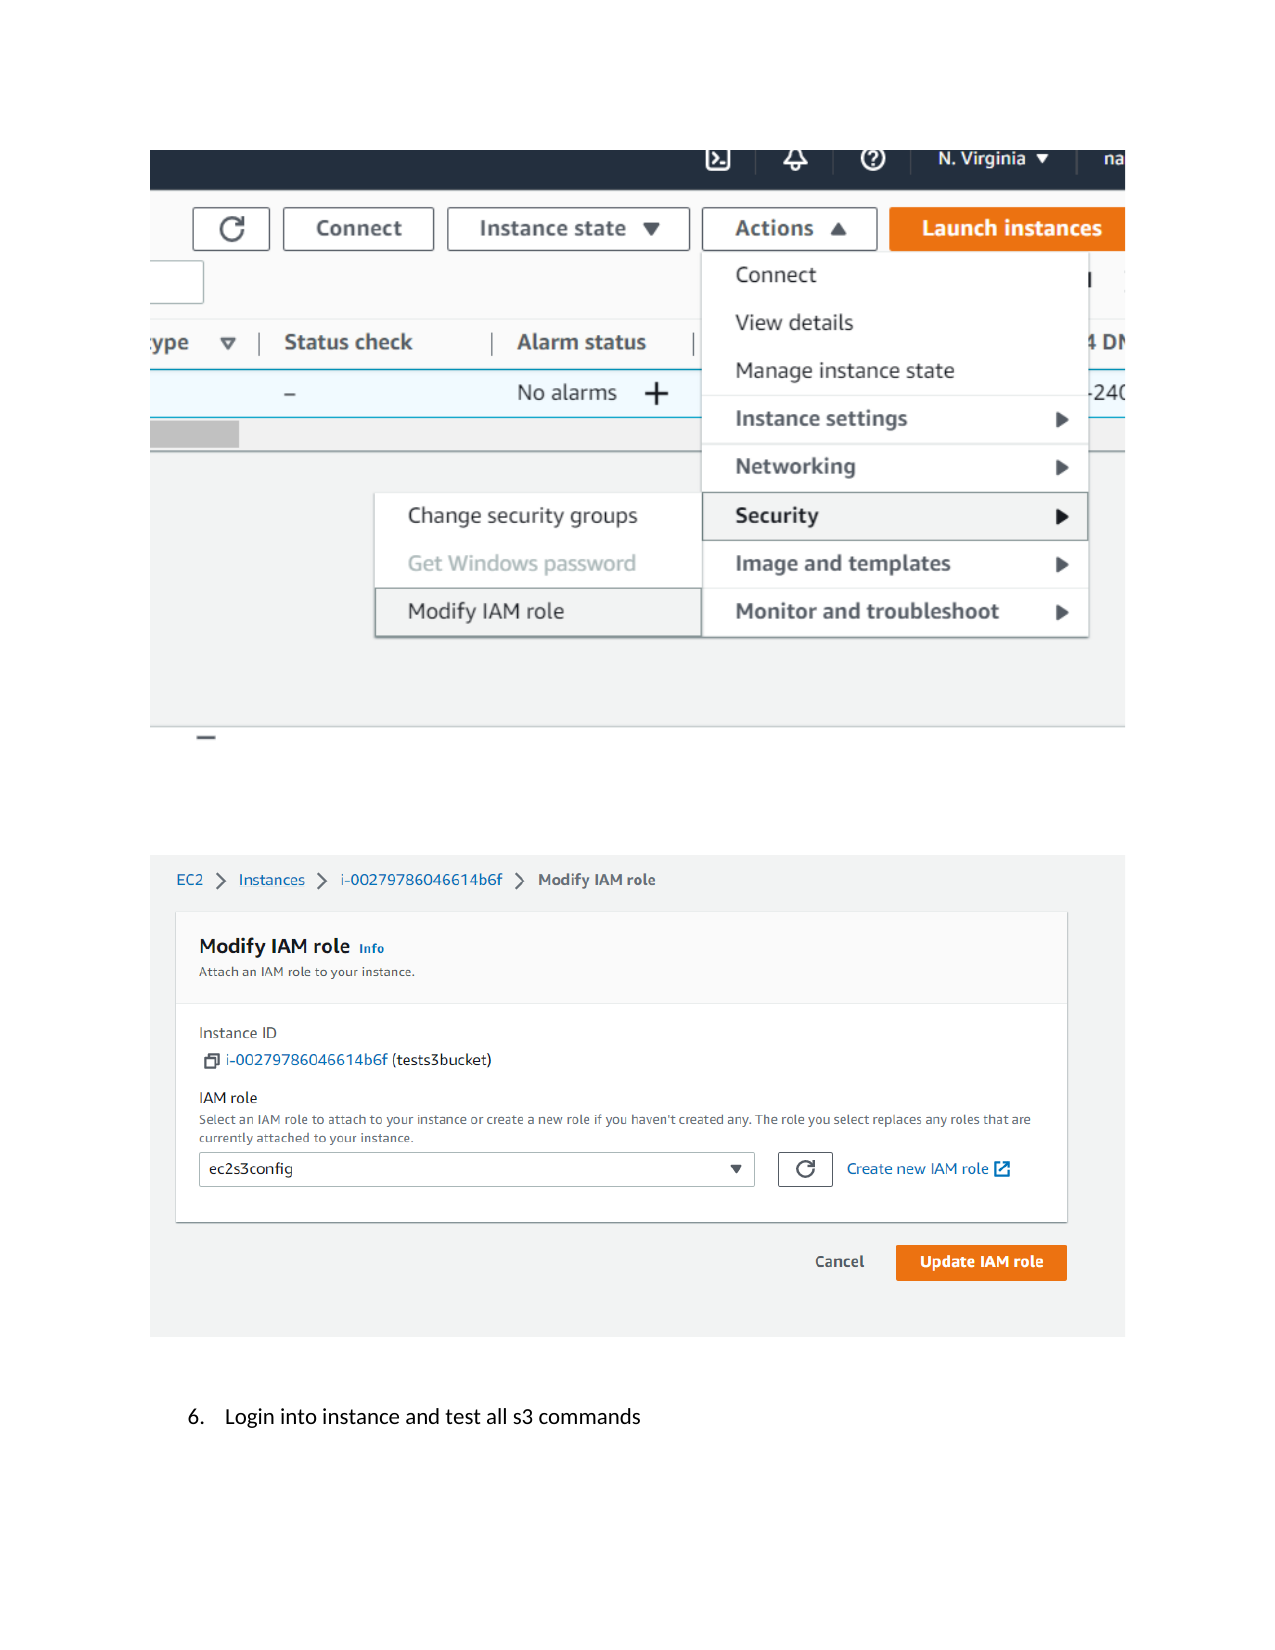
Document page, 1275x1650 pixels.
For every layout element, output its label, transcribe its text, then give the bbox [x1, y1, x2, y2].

picture [150, 855, 1125, 1337]
list Login into instance and test all s3 commands [187, 1402, 1125, 1430]
picture [150, 150, 1125, 743]
